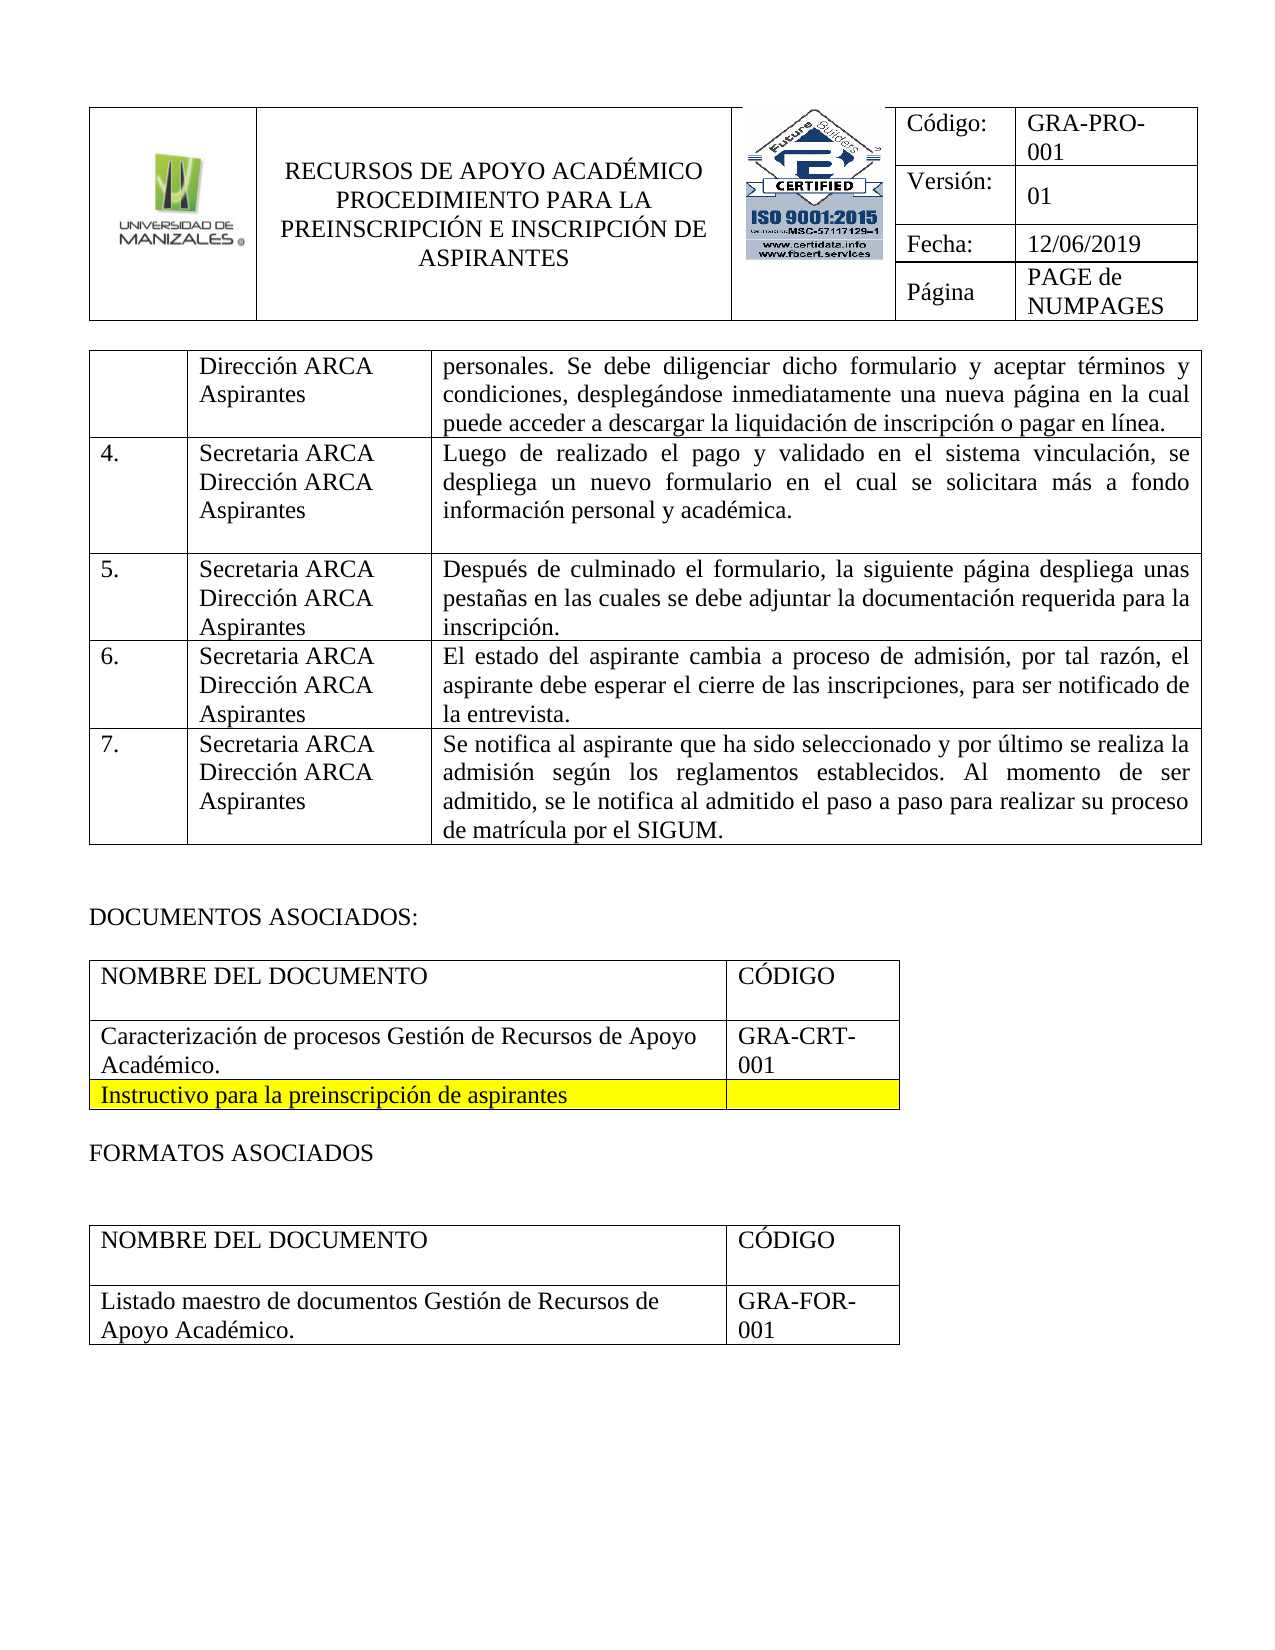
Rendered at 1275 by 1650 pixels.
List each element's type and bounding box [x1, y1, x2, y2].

table_cell [432, 729, 1201, 844]
table_cell [432, 351, 1201, 437]
table_cell [432, 554, 1201, 640]
table_header [727, 1226, 899, 1285]
table_cell [90, 729, 187, 844]
table_cell [188, 641, 431, 728]
table_cell [90, 1080, 726, 1108]
table_cell [727, 1286, 899, 1343]
table_cell [188, 438, 431, 553]
table_header [727, 961, 899, 1020]
table_cell [90, 438, 187, 553]
table_cell [188, 554, 431, 640]
table_cell [90, 641, 187, 728]
table_cell [188, 351, 431, 437]
table_cell [90, 1021, 726, 1079]
table_cell [727, 1080, 899, 1108]
picture [116, 146, 245, 252]
table_cell [90, 351, 187, 437]
table_cell [188, 729, 431, 844]
table_cell [727, 1021, 899, 1079]
table_cell [90, 554, 187, 640]
table_cell [90, 1286, 726, 1343]
picture [742, 107, 885, 262]
table_cell [432, 438, 1201, 553]
table_header [90, 1226, 726, 1285]
table_header [90, 961, 726, 1020]
table_cell [432, 641, 1201, 728]
